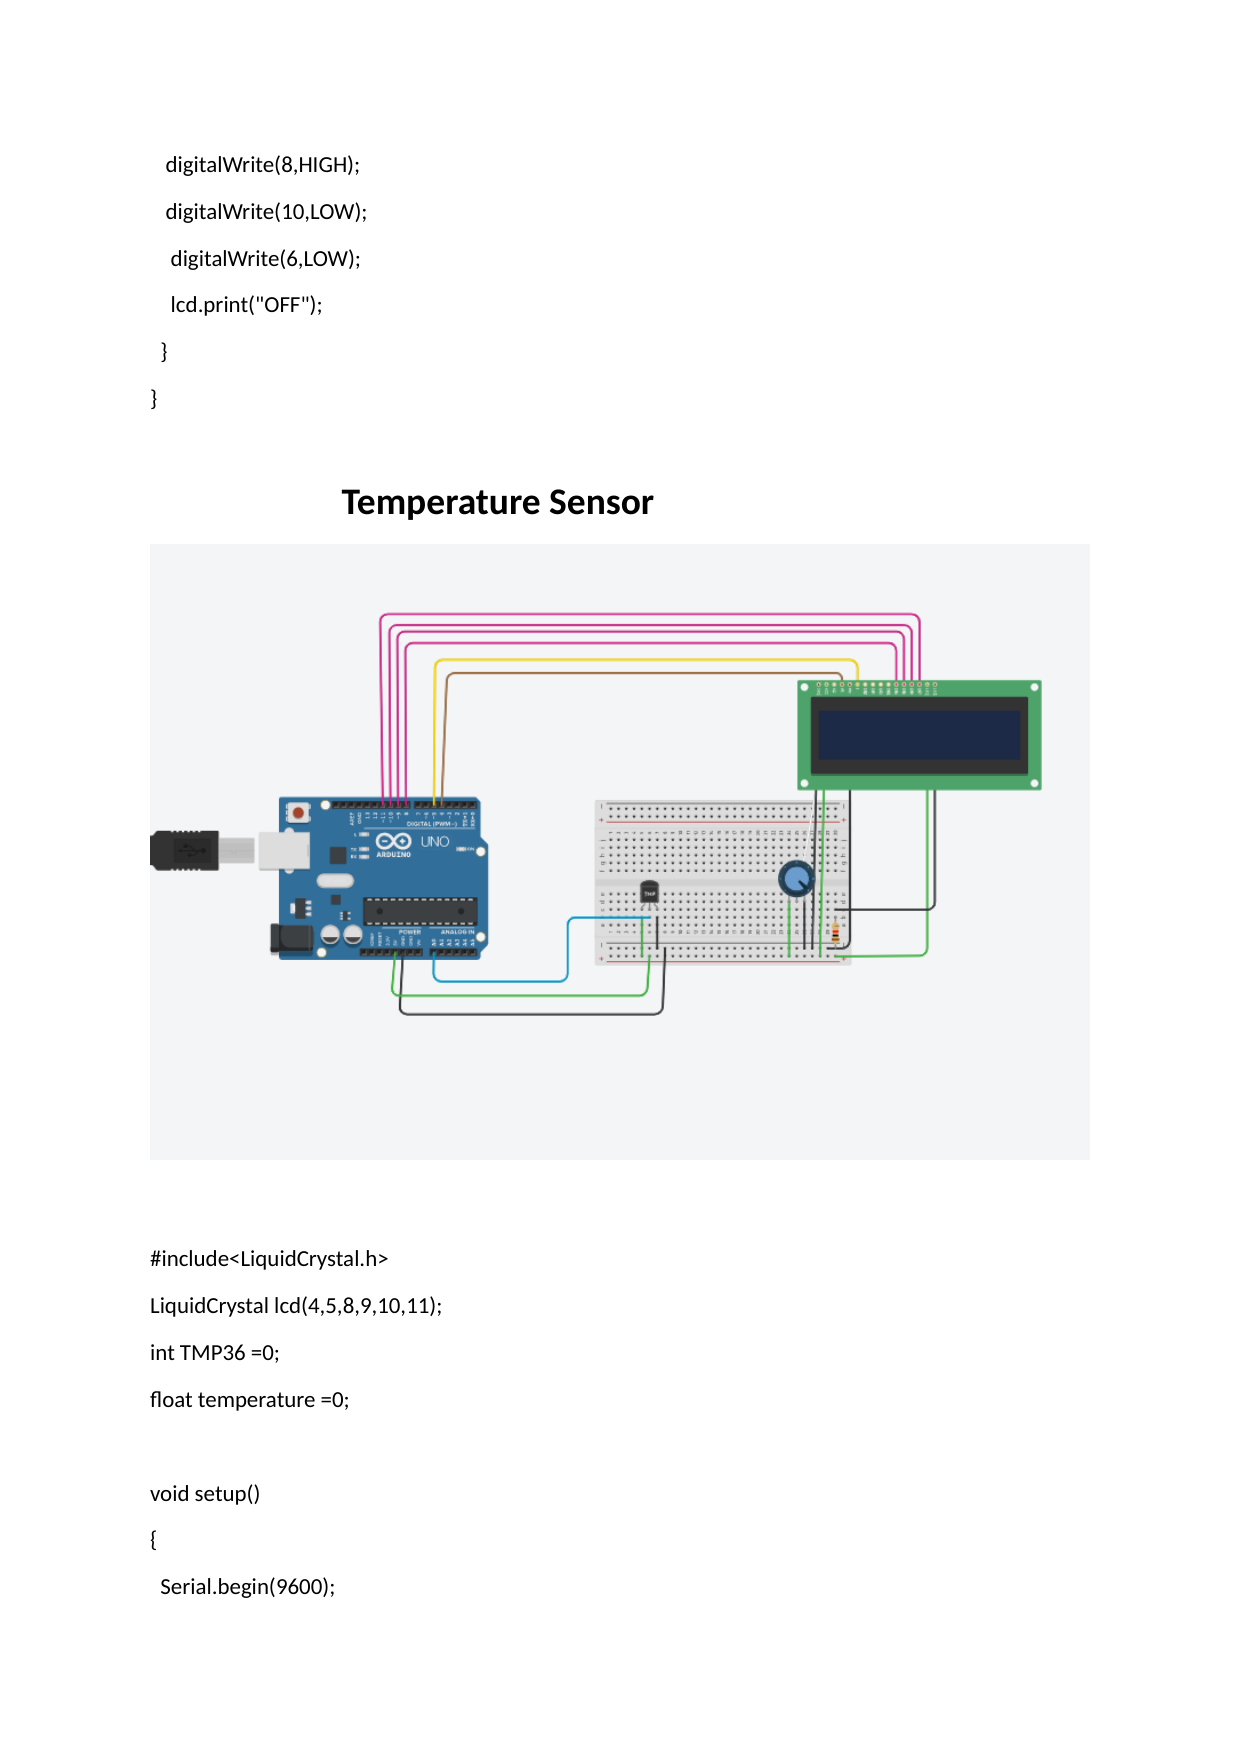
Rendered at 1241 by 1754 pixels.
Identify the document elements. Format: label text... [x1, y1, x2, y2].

text void setup() [150, 1479, 1090, 1507]
text digitalWrite(10,LOW); [150, 197, 1090, 225]
text lcd.print("OFF"); [150, 291, 1090, 319]
text } [150, 337, 1090, 366]
text LiquidCrystal lcd(4,5,8,9,10,11); [150, 1291, 1090, 1319]
text float temperature =0; [150, 1385, 1090, 1413]
text #include<LiquidCrystal.h> [150, 1244, 1090, 1272]
text digitalWrite(8,HIGH); [150, 150, 1090, 178]
text digitalWrite(6,LOW); [150, 244, 1090, 272]
text } [150, 384, 1090, 412]
picture [150, 544, 1091, 1160]
text Temperature Sensor [150, 478, 1090, 524]
text Serial.begin(9600); [150, 1572, 1090, 1600]
text { [150, 1526, 1090, 1553]
text int TMP36 =0; [150, 1338, 1090, 1366]
